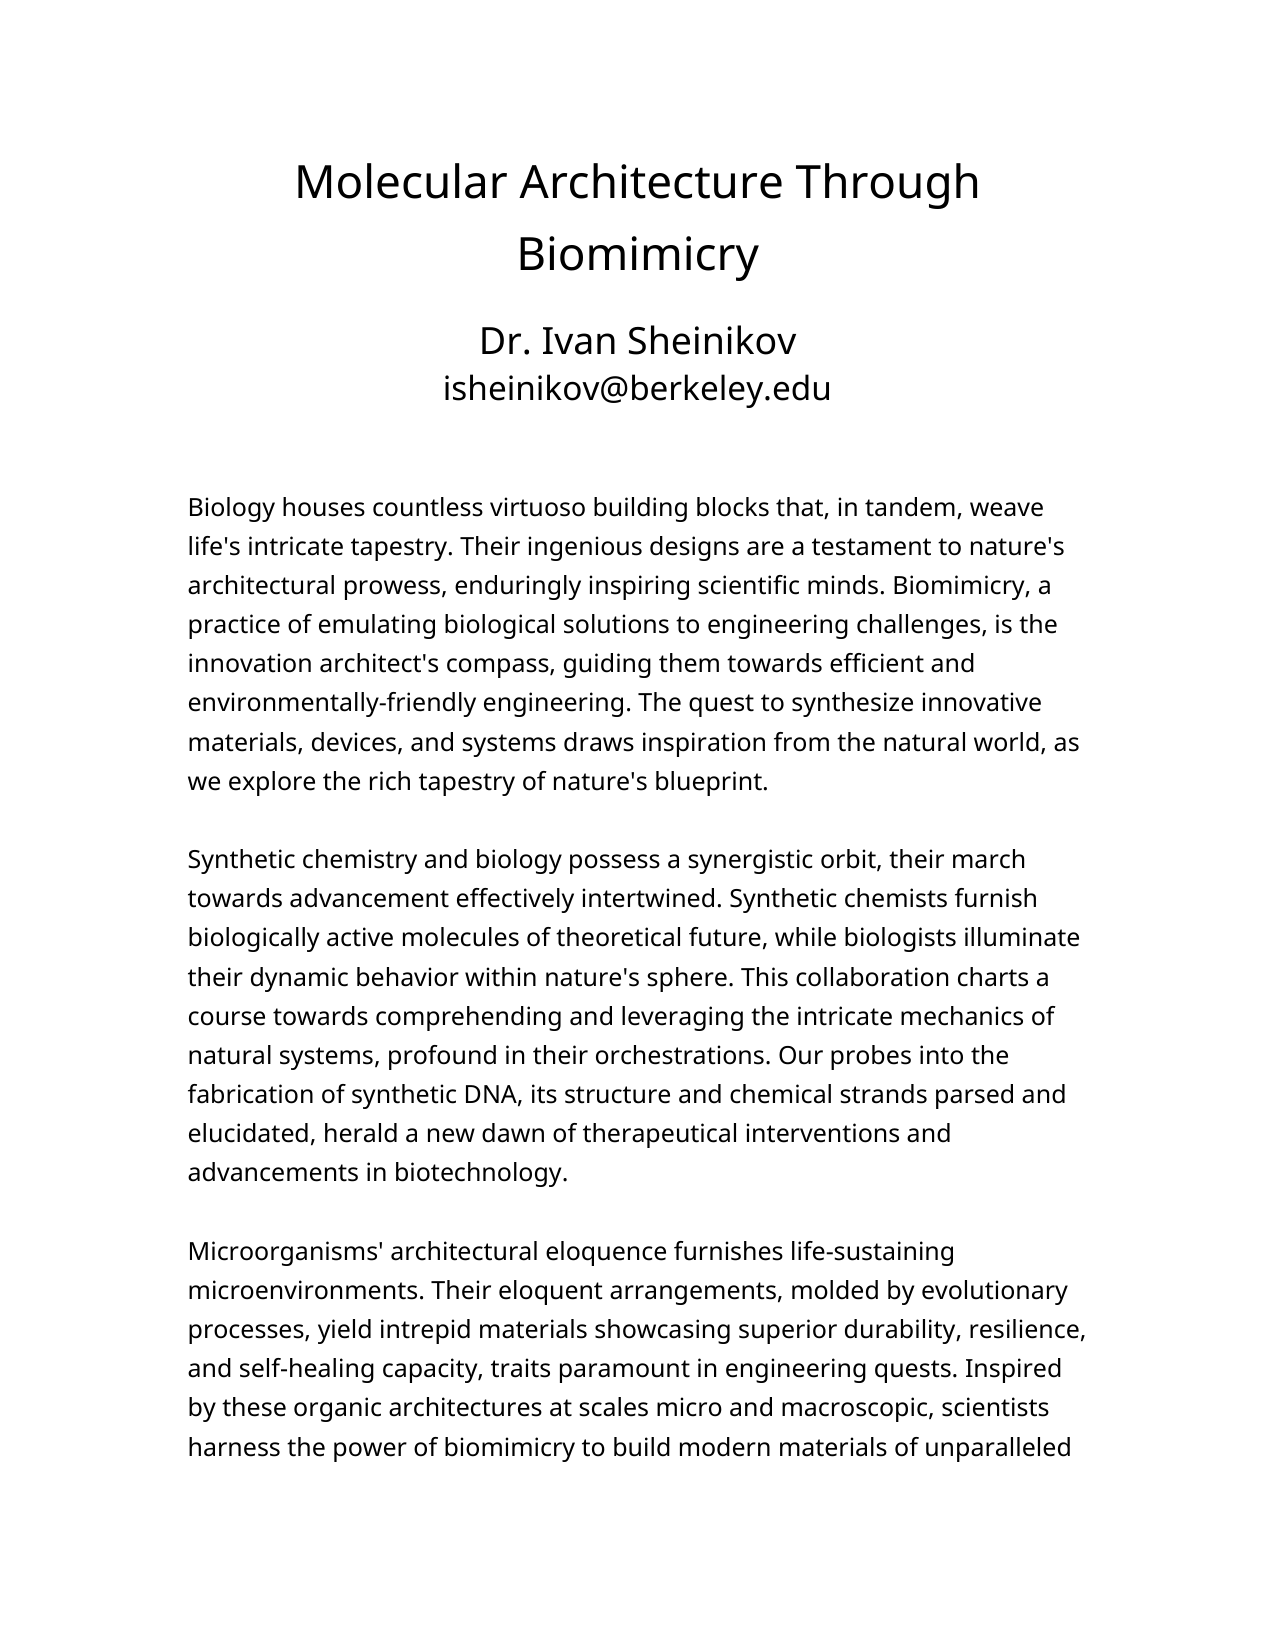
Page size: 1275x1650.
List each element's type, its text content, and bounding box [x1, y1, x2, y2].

text isheinikov@berkeley.edu [187, 365, 1087, 411]
text Dr. Ivan Sheinikov [187, 314, 1087, 365]
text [187, 489, 1087, 1463]
text Molecular Architecture Through Biomimicry [187, 150, 1087, 284]
